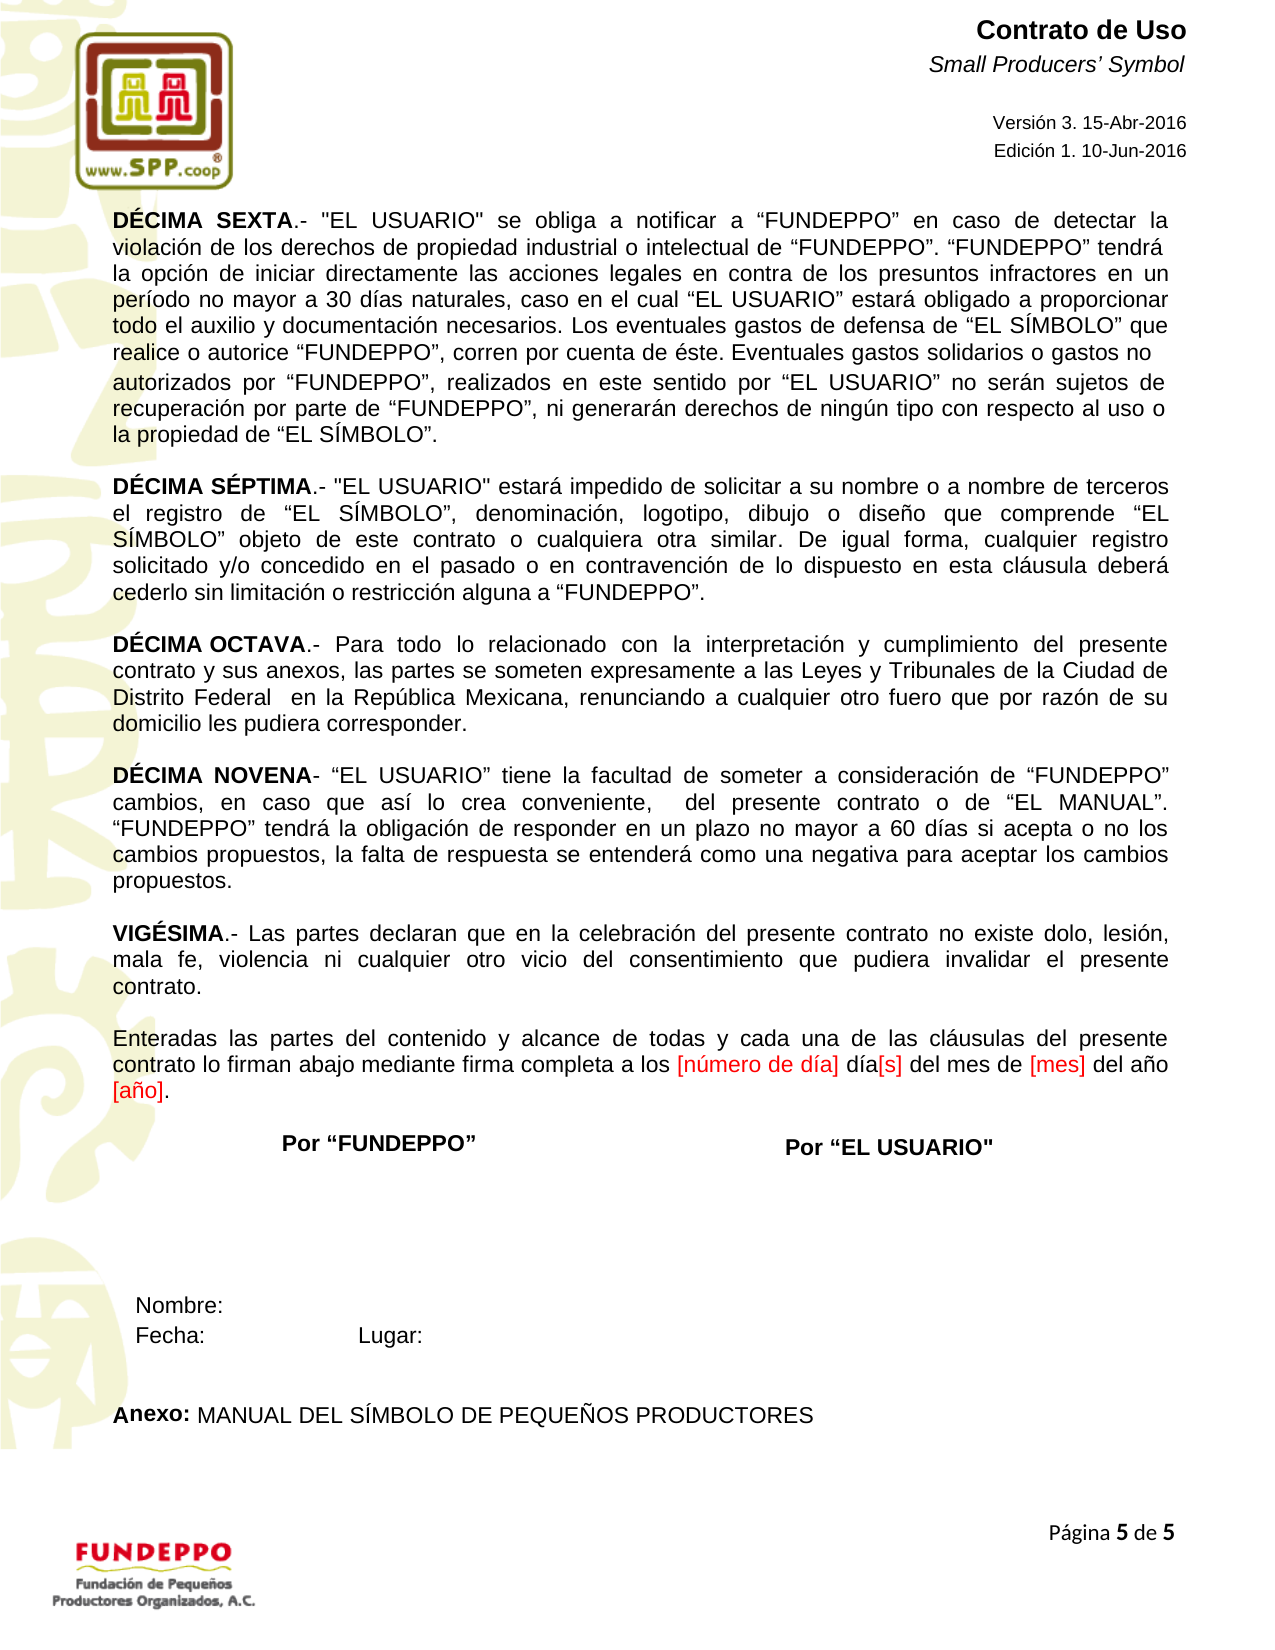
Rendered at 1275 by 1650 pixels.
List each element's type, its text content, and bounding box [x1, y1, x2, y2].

text autorizados por “FUNDEPPO”, realizados en este sentido por “EL USUARIO” no serán sujetos de recuperación por parte de “FUNDEPPO”, ni generarán derechos de ningún tipo con respecto al uso o la propiedad de “EL SÍMBOLO”. [112, 368, 1165, 448]
text Nombre: Nombre: [135, 1292, 622, 1318]
text Por “EL USUARIO" [785, 1133, 1177, 1159]
picture [0, 0, 1275, 1648]
text Fecha: Lugar: Fecha: Lugar: [135, 1322, 622, 1348]
text DÉCIMA SEXTA.- "EL USUARIO" se obliga a notificar a “FUNDEPPO” en caso de detectar la violación de los derechos de propiedad industrial o intelectual de “FUNDEPPO”. “FUNDEPPO” tendrá [112, 207, 1169, 260]
text Por “FUNDEPPO” [282, 1130, 484, 1156]
text DÉCIMA NOVENA- “EL USUARIO” tiene la facultad de someter a consideración de “FUNDEPPO” cambios, en caso que así lo crea conveniente, del presente contrato o de “EL MANUAL”. “FUNDEPPO” tendrá la obligación de responder en un plazo no mayor a 60 días si acepta o no los cambios propuestos, la falta de respuesta se entenderá como una negativa para aceptar los cambios propuestos. [112, 762, 1169, 894]
text Enteradas las partes del contenido y alcance de todas y cada una de las cláusulas del presente contrato lo firman abajo mediante firma completa a los [número de día] día[s] del mes de [mes] del año [año]. [112, 1025, 1169, 1104]
text DÉCIMA OCTAVA.- Para todo lo relacionado con la interpretación y cumplimiento del presente contrato y sus anexos, las partes se someten expresamente a las Leyes y Tribunales de la Ciudad de Distrito Federal en la República Mexicana, renunciando a cualquier otro fuero que por razón de su domicilio les pudiera corresponder. [112, 631, 1169, 736]
text VIGÉSIMA.- Las partes declaran que en la celebración del presente contrato no existe dolo, lesión, mala fe, violencia ni cualquier otro vicio del consentimiento que pudiera invalidar el presente contrato. [112, 920, 1169, 999]
text la opción de iniciar directamente las acciones legales en contra de los presuntos infractores en un período no mayor a 30 días naturales, caso en el cual “EL USUARIO” estará obligado a proporcionar todo el auxilio y documentación necesarios. Los eventuales gastos de defensa de “EL SÍMBOLO” que realice o autorice “FUNDEPPO”, corren por cuenta de éste. Eventuales gastos solidarios o gastos no [112, 260, 1169, 365]
text Anexo: MANUAL DEL SÍMBOLO DE PEQUEÑOS PRODUCTORES [112, 1401, 1067, 1427]
text DÉCIMA SÉPTIMA.- "EL USUARIO" estará impedido de solicitar a su nombre o a nombre de terceros el registro de “EL SÍMBOLO”, denominación, logotipo, dibujo o diseño que comprende “EL SÍMBOLO” objeto de este contrato o cualquiera otra similar. De igual forma, cualquier registro solicitado y/o concedido en el pasado o en contravención de lo dispuesto en esta cláusula deberá cederlo sin limitación o restricción alguna a “FUNDEPPO”. [112, 473, 1169, 605]
